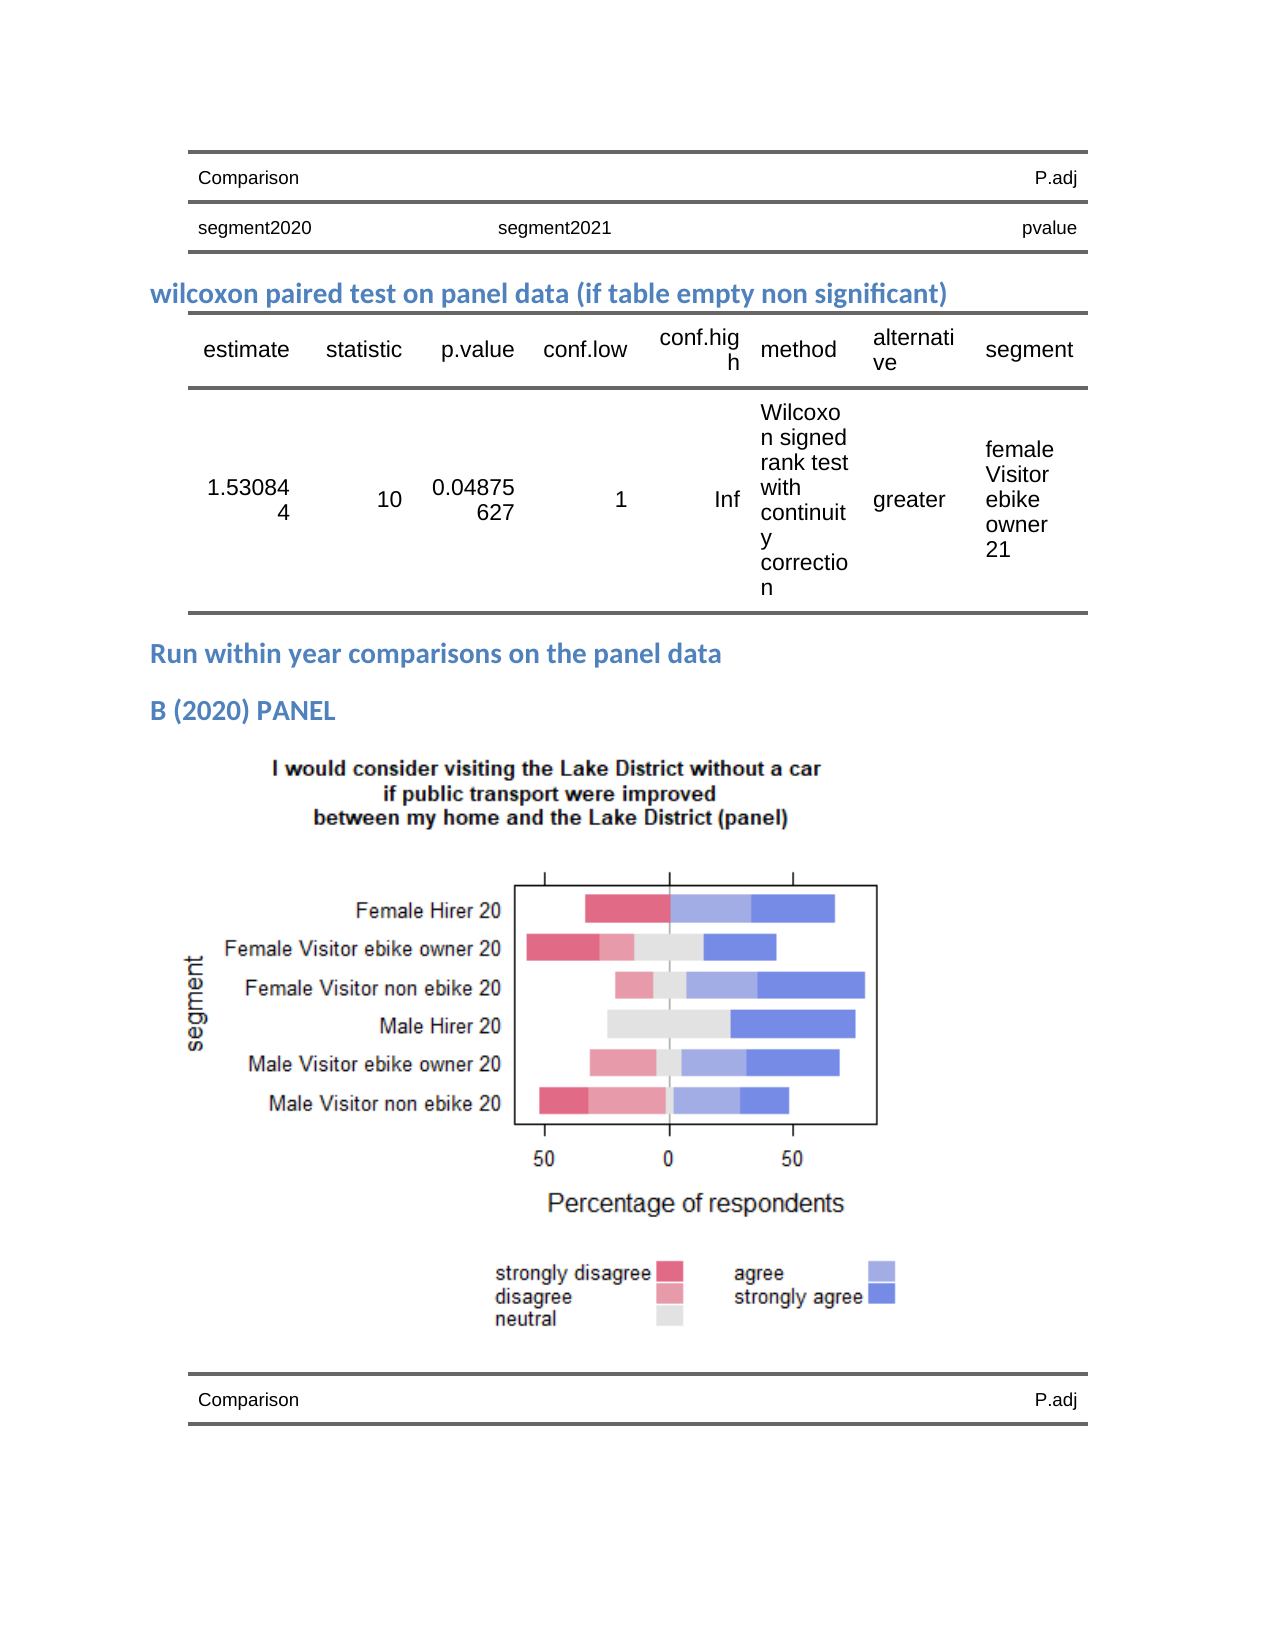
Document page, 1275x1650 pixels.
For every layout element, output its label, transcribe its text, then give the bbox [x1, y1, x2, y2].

table_cell female Visitor ebike owner 21 [975, 390, 1087, 611]
table_header segment2021 [488, 204, 787, 250]
table_header method [750, 315, 862, 386]
table_header conf.low [525, 315, 637, 386]
table_header P.adj [638, 1376, 1087, 1422]
picture [168, 746, 927, 1353]
table_cell Wilcoxon signed rank test with continuity correction [750, 390, 862, 611]
table_header Comparison [188, 154, 637, 200]
table_cell 1.530844 [188, 390, 300, 611]
table_header segment [975, 315, 1087, 386]
table_header Comparison [188, 1376, 637, 1422]
table_header p.value [413, 315, 525, 386]
table_header estimate [188, 315, 300, 386]
table_cell 10 [300, 390, 412, 611]
table_header P.adj [638, 154, 1087, 200]
subtitle B (2020) PANEL [150, 692, 1125, 728]
table_header alternative [863, 315, 975, 386]
subtitle wilcoxon paired test on panel data (if table empty non significant) [150, 275, 1125, 311]
table_header segment2020 [188, 204, 487, 250]
table_cell 1 [525, 390, 637, 611]
table_header statistic [300, 315, 412, 386]
table_header pvalue [788, 204, 1087, 250]
table_header conf.high [638, 315, 750, 386]
table_cell Inf [638, 390, 750, 611]
table_cell 0.04875627 [413, 390, 525, 611]
subtitle Run within year comparisons on the panel data [150, 636, 1125, 671]
table_cell greater [863, 390, 975, 611]
